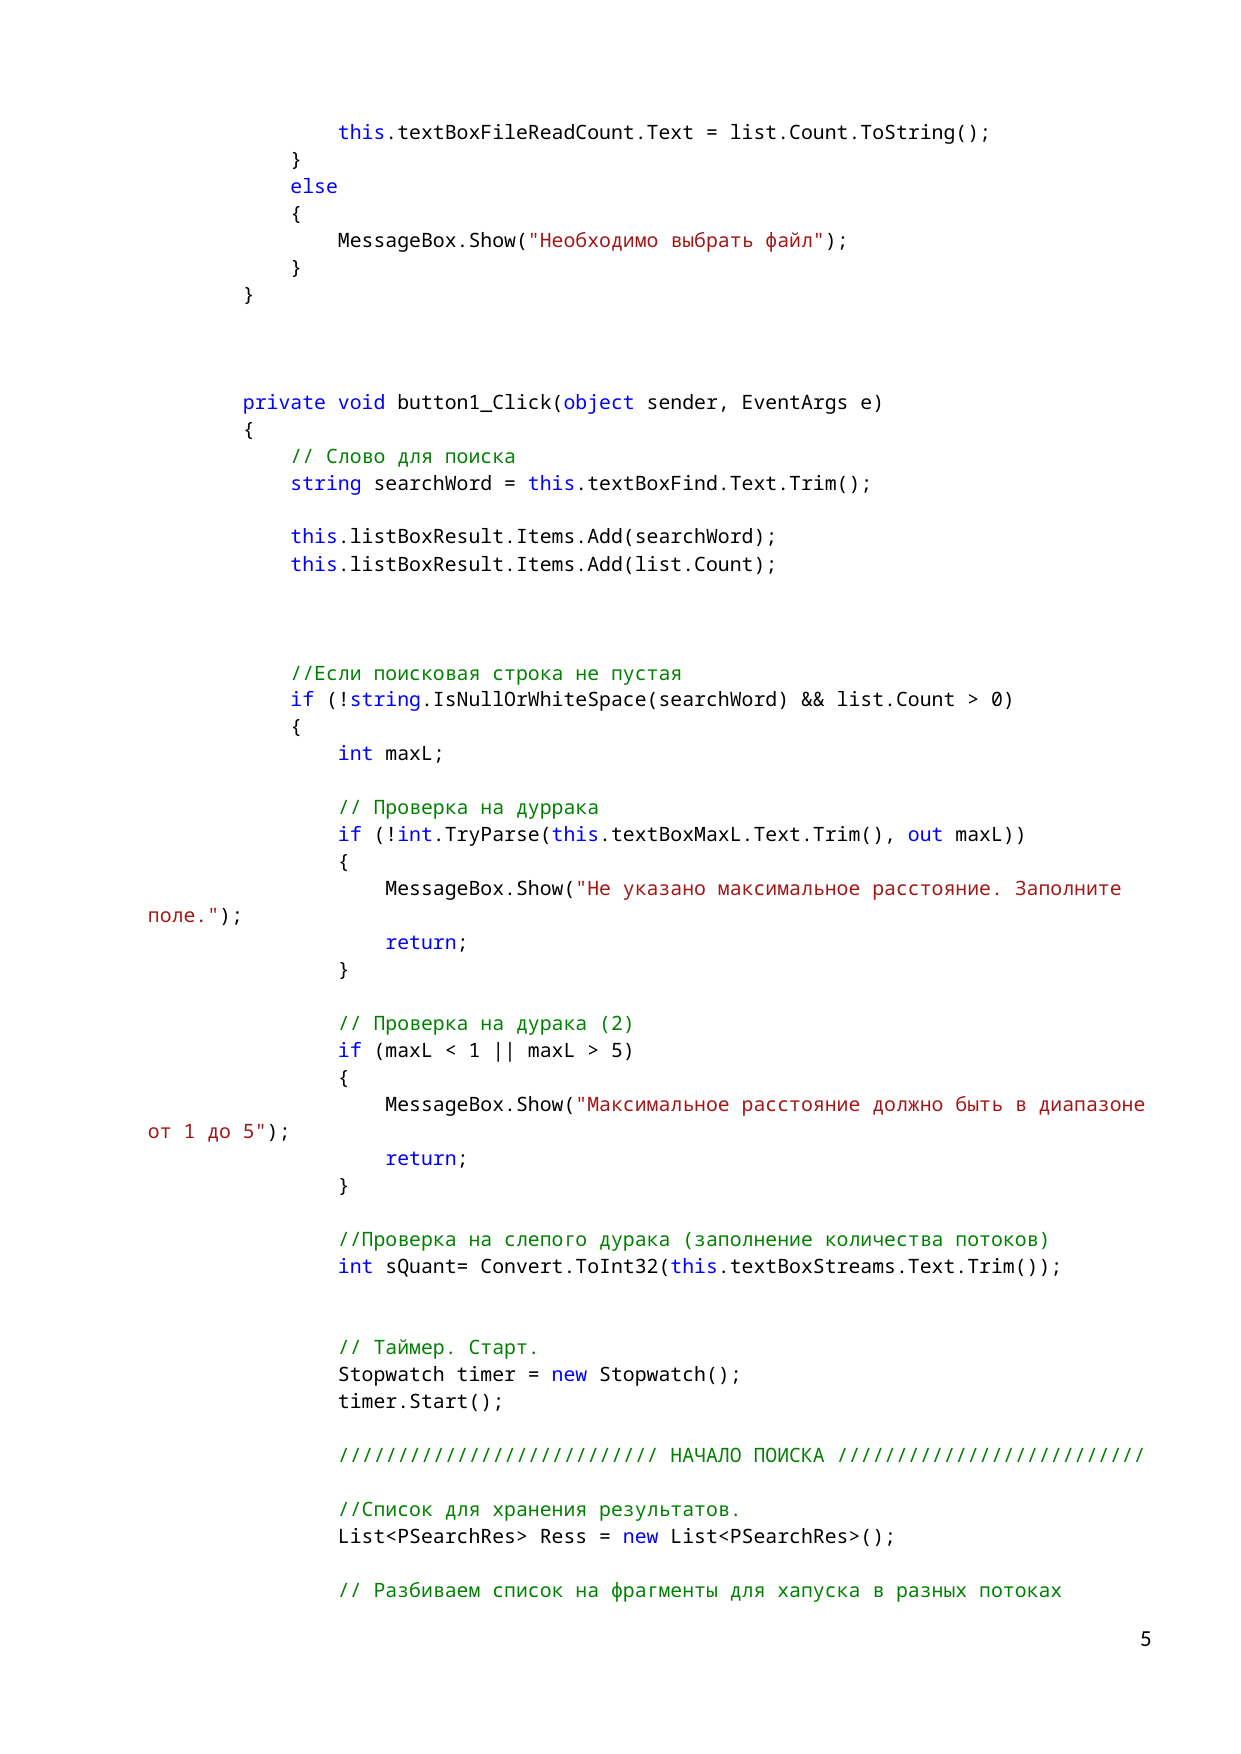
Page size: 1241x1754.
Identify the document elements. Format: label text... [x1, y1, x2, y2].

text { [148, 1063, 1152, 1090]
text { [148, 199, 1152, 226]
text // Проверка на дурака (2) [148, 1009, 1152, 1036]
text { [148, 848, 1152, 874]
text // Слово для поиска [148, 442, 1152, 469]
text } [148, 956, 1152, 982]
text { [148, 713, 1152, 740]
text timer.Start(); [148, 1387, 1152, 1414]
text if (!string.IsNullOrWhiteSpace(searchWord) && list.Count > 0) [148, 686, 1152, 713]
text } [148, 1171, 1152, 1198]
text /////////////////////////// НАЧАЛО ПОИСКА ////////////////////////// [148, 1441, 1152, 1468]
text return; [148, 1144, 1152, 1171]
text { [148, 415, 1152, 442]
text } [148, 280, 1152, 307]
text else [148, 172, 1152, 199]
text //Если поисковая строка не пустая [148, 659, 1152, 686]
text Stopwatch timer = new Stopwatch(); [148, 1360, 1152, 1387]
text if (!int.TryParse(this.textBoxMaxL.Text.Trim(), out maxL)) [148, 821, 1152, 848]
text //Проверка на слепого дурака (заполнение количества потоков) [148, 1225, 1152, 1252]
text private void button1_Click(object sender, EventArgs e) [148, 388, 1152, 415]
text this.listBoxResult.Items.Add(searchWord); [148, 523, 1152, 550]
text } [148, 253, 1152, 280]
text int sQuant= Convert.ToInt32(this.textBoxStreams.Text.Trim()); [148, 1252, 1152, 1279]
text // Проверка на дуррака [148, 794, 1152, 821]
text // Таймер. Старт. [148, 1333, 1152, 1360]
text return; [148, 928, 1152, 956]
text //Список для хранения результатов. [148, 1495, 1152, 1522]
text MessageBox.Show("Необходимо выбрать файл"); [148, 226, 1152, 253]
text this.listBoxResult.Items.Add(list.Count); [148, 550, 1152, 577]
text int maxL; [148, 740, 1152, 767]
text } [148, 145, 1152, 172]
text this.textBoxFileReadCount.Text = list.Count.ToString(); [148, 118, 1152, 145]
text MessageBox.Show("Не указано максимальное расстояние. Заполните поле."); [148, 874, 1152, 928]
text // Разбиваем список на фрагменты для хапуска в разных потоках [148, 1576, 1152, 1603]
text MessageBox.Show("Максимальное расстояние должно быть в диапазоне от 1 до 5"); [148, 1090, 1152, 1144]
text string searchWord = this.textBoxFind.Text.Trim(); [148, 469, 1152, 496]
text if (maxL < 1 || maxL > 5) [148, 1036, 1152, 1063]
text List<PSearchRes> Ress = new List<PSearchRes>(); [148, 1522, 1152, 1549]
